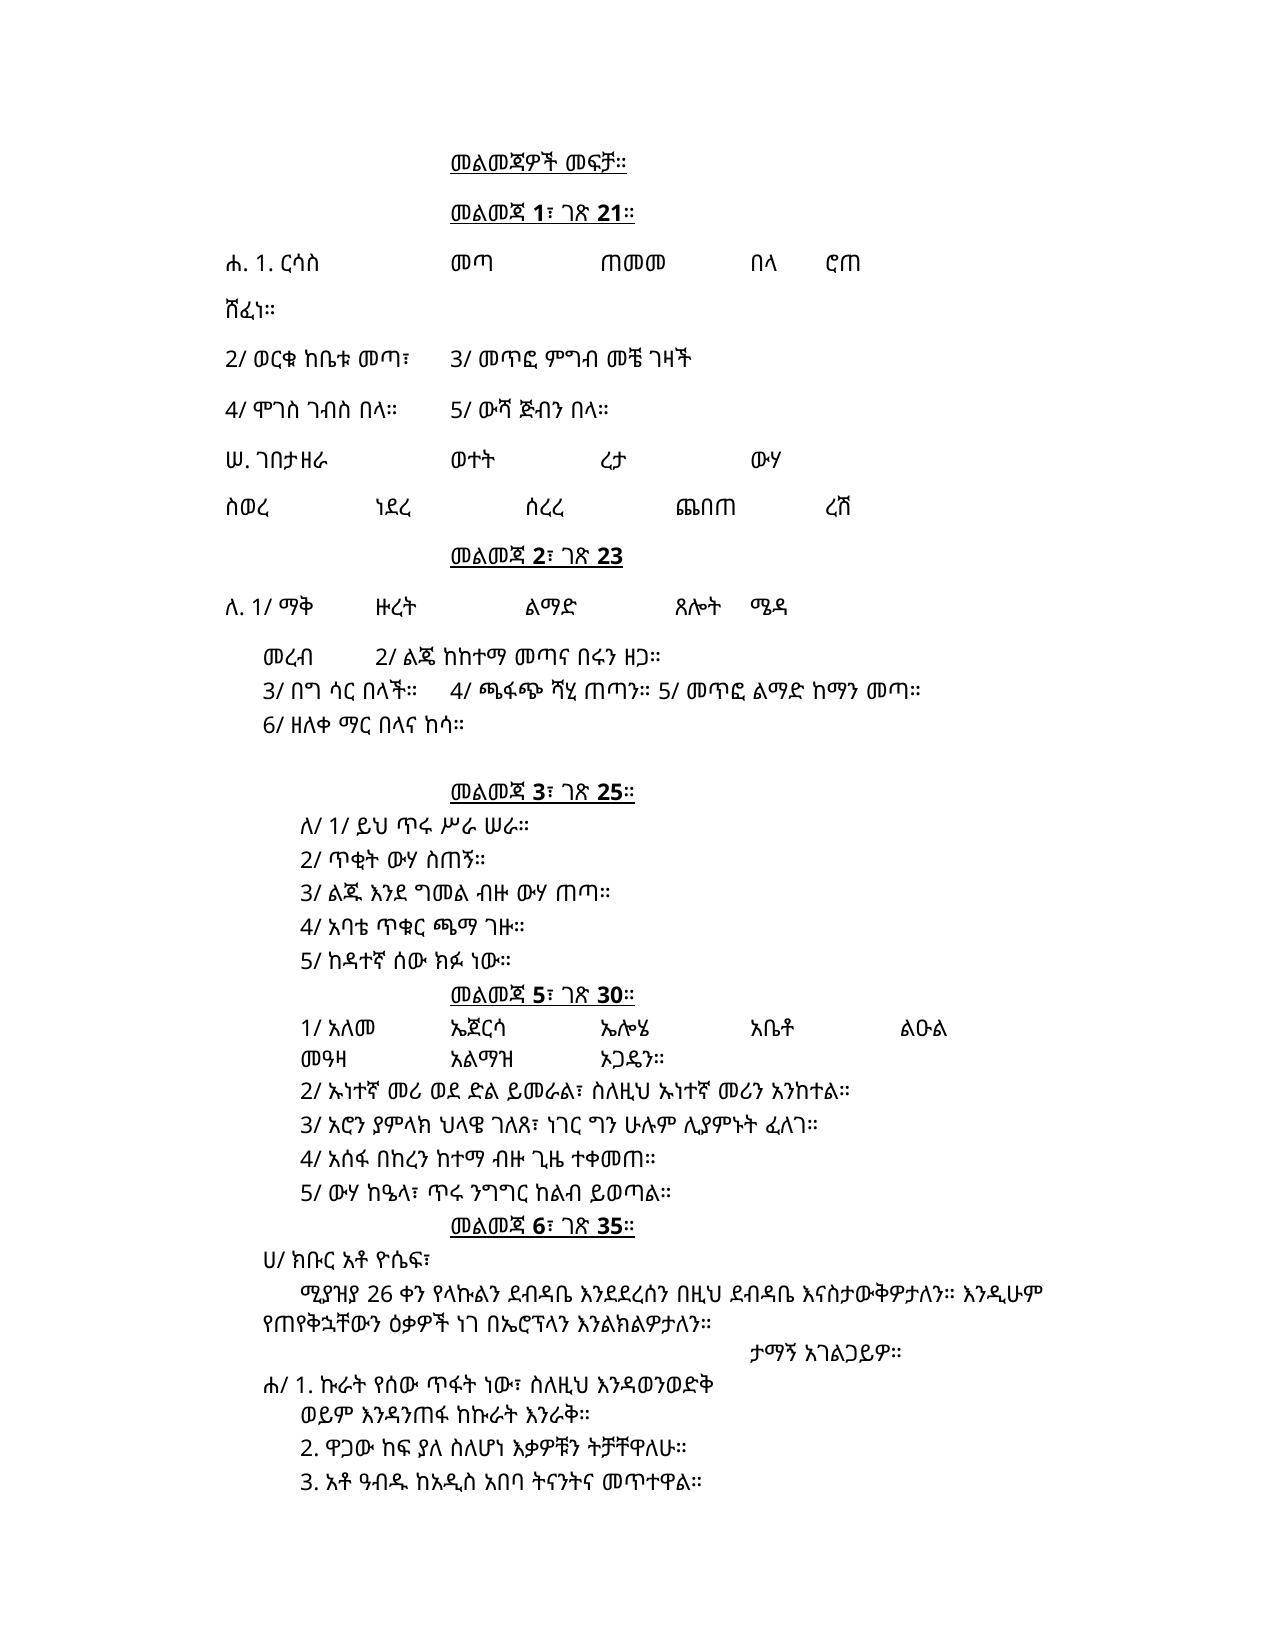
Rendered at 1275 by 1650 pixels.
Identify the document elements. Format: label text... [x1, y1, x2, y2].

text መልመጃዎች መፍቻ። [150, 150, 1125, 177]
list 2/ ኡነተኛ መሪ ወደ ድል ይመራል፣ ስለዚህ ኡነተኛ መሪን አንከተል። [262, 1075, 1125, 1106]
list 3/ አሮን ያምላክ ህላዌ ገለጸ፣ ነገር ግን ሁሉም ሊያምኑት ፈለገ። [262, 1109, 1125, 1140]
list ሚያዝያ 26 ቀን የላኩልን ደብዳቤ እንደደረሰን በዚህ ደብዳቤ እናስታውቅዎታለን። እንዲሁም የጠየቅኋቸውን ዕቃዎች ነገ በኤሮፕላን እንልክልዎታለን። [262, 1278, 1125, 1338]
list ሀ/ ክቡር አቶ ዮሴፍ፣ [262, 1244, 1125, 1275]
text 4/ ሞገስ ገብስ በላ። 5/ ውሻ ጅብን በላ። [150, 393, 1125, 425]
list 4/ አሰፋ በከረን ከተማ ብዙ ጊዜ ተቀመጠ። [262, 1143, 1125, 1174]
list ለ/ 1/ ይህ ጥሩ ሥራ ሠራ። [262, 810, 1125, 841]
text ሐ. 1. ርሳስ መጣ ጠመመ በላ ሮጠ [150, 247, 1125, 278]
list 3/ ልጁ እንደ ግመል ብዙ ውሃ ጠጣ። [262, 877, 1125, 908]
list ታማኝ አገልጋይዎ። [262, 1340, 1125, 1366]
text 2/ ወርቁ ከቤቱ መጣ፣ 3/ መጥፎ ምግብ መቼ ገዛች [150, 343, 1125, 374]
text መልመጃ 1፣ ገጽ 21። [150, 196, 1125, 228]
list 5/ ውሃ ከዔላ፣ ጥሩ ንግግር ከልብ ይወጣል። [262, 1176, 1125, 1208]
list መልመጃ 5፣ ገጽ 30። [262, 978, 1125, 1010]
list መልመጃ 6፣ ገጽ 35። [262, 1210, 1125, 1241]
list 3. አቶ ዓብዱ ከአዲስ አበባ ትናንትና መጥተዋል። [262, 1466, 1125, 1497]
text ሸፈነ። [150, 297, 1125, 324]
text ስወረ ነደረ ሰረረ ጨበጠ ረሽ [150, 494, 1125, 521]
list ሐ/ 1. ኩራት የሰው ጥፋት ነው፣ ስለዚህ እንዳወንወድቅ [262, 1369, 1125, 1400]
list መረብ 2/ ልጄ ከከተማ መጣና በሩን ዘጋ። [262, 641, 1125, 672]
list 5/ ከዳተኛ ሰው ክፉ ነው። [262, 945, 1125, 976]
list 3/ በግ ሳር በላች። 4/ ጫፋጭ ሻሂ ጠጣን። 5/ መጥፎ ልማድ ከማን መጣ። [262, 675, 1125, 706]
list 2. ዋጋው ከፍ ያለ ስለሆነ እቃዎቹን ትቻቸዋለሁ። [262, 1432, 1125, 1463]
list 4/ አባቴ ጥቁር ጫማ ገዙ። [262, 911, 1125, 942]
list 6/ ዘለቀ ማር በላና ከሳ። [262, 708, 1125, 740]
list 1/ አለመ ኤጀርሳ ኤሎሄ አቤቶ ልዑል [262, 1012, 1125, 1043]
text ለ. 1/ ማቅ ዙረት ልማድ ጸሎት ሜዳ [150, 591, 1125, 622]
list 2/ ጥቂት ውሃ ስጠኝ። [262, 843, 1125, 875]
text መልመጃ 2፣ ገጽ 23 [150, 540, 1125, 571]
text ሠ. ገበታ ዘራ ወተት ረታ ውሃ [150, 444, 1125, 475]
list መልመጃ 3፣ ገጽ 25። [262, 776, 1125, 807]
list ወይም እንዳንጠፋ ከኩራት እንራቅ። [262, 1403, 1125, 1429]
list መዓዛ አልማዝ ኦጋዴን። [262, 1046, 1125, 1073]
